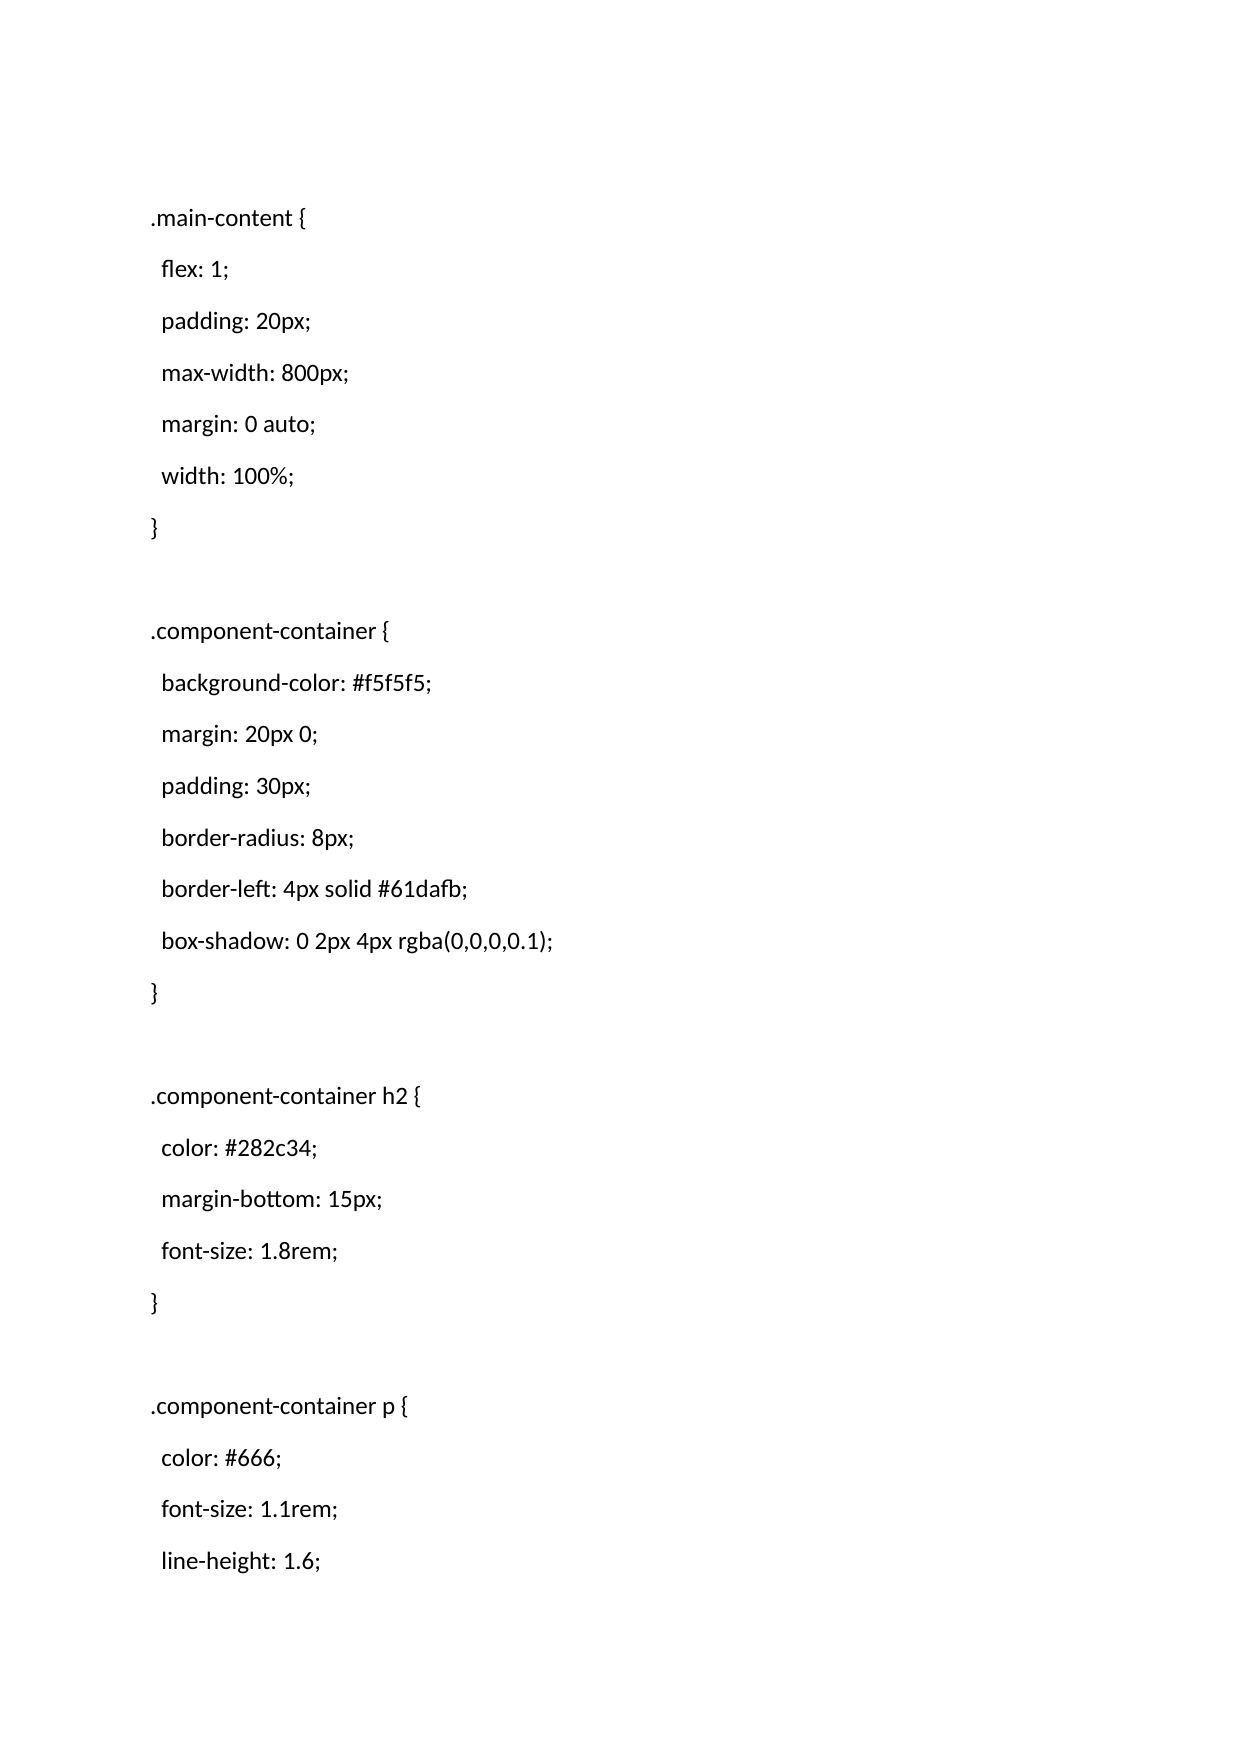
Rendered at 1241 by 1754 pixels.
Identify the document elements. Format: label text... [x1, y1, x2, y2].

text box-shadow: 0 2px 4px rgba(0,0,0,0.1); [150, 925, 1090, 956]
text .main-content { [150, 202, 1090, 232]
text .component-container { [150, 615, 1090, 646]
text flex: 1; [150, 253, 1090, 284]
text padding: 30px; [150, 770, 1090, 801]
text margin-bottom: 15px; [150, 1183, 1090, 1214]
text font-size: 1.8rem; [150, 1235, 1090, 1266]
text line-height: 1.6; [150, 1545, 1090, 1576]
text color: #666; [150, 1442, 1090, 1472]
text border-left: 4px solid #61dafb; [150, 873, 1090, 904]
text .component-container p { [150, 1390, 1090, 1421]
text } [150, 512, 1090, 542]
text margin: 20px 0; [150, 718, 1090, 749]
text } [150, 1287, 1090, 1317]
text border-radius: 8px; [150, 822, 1090, 852]
text max-width: 800px; [150, 357, 1090, 387]
text margin: 0 auto; [150, 408, 1090, 439]
text padding: 20px; [150, 305, 1090, 336]
text background-color: #f5f5f5; [150, 667, 1090, 697]
text color: #282c34; [150, 1132, 1090, 1162]
text } [150, 977, 1090, 1007]
text font-size: 1.1rem; [150, 1493, 1090, 1524]
text width: 100%; [150, 460, 1090, 491]
text .component-container h2 { [150, 1080, 1090, 1111]
